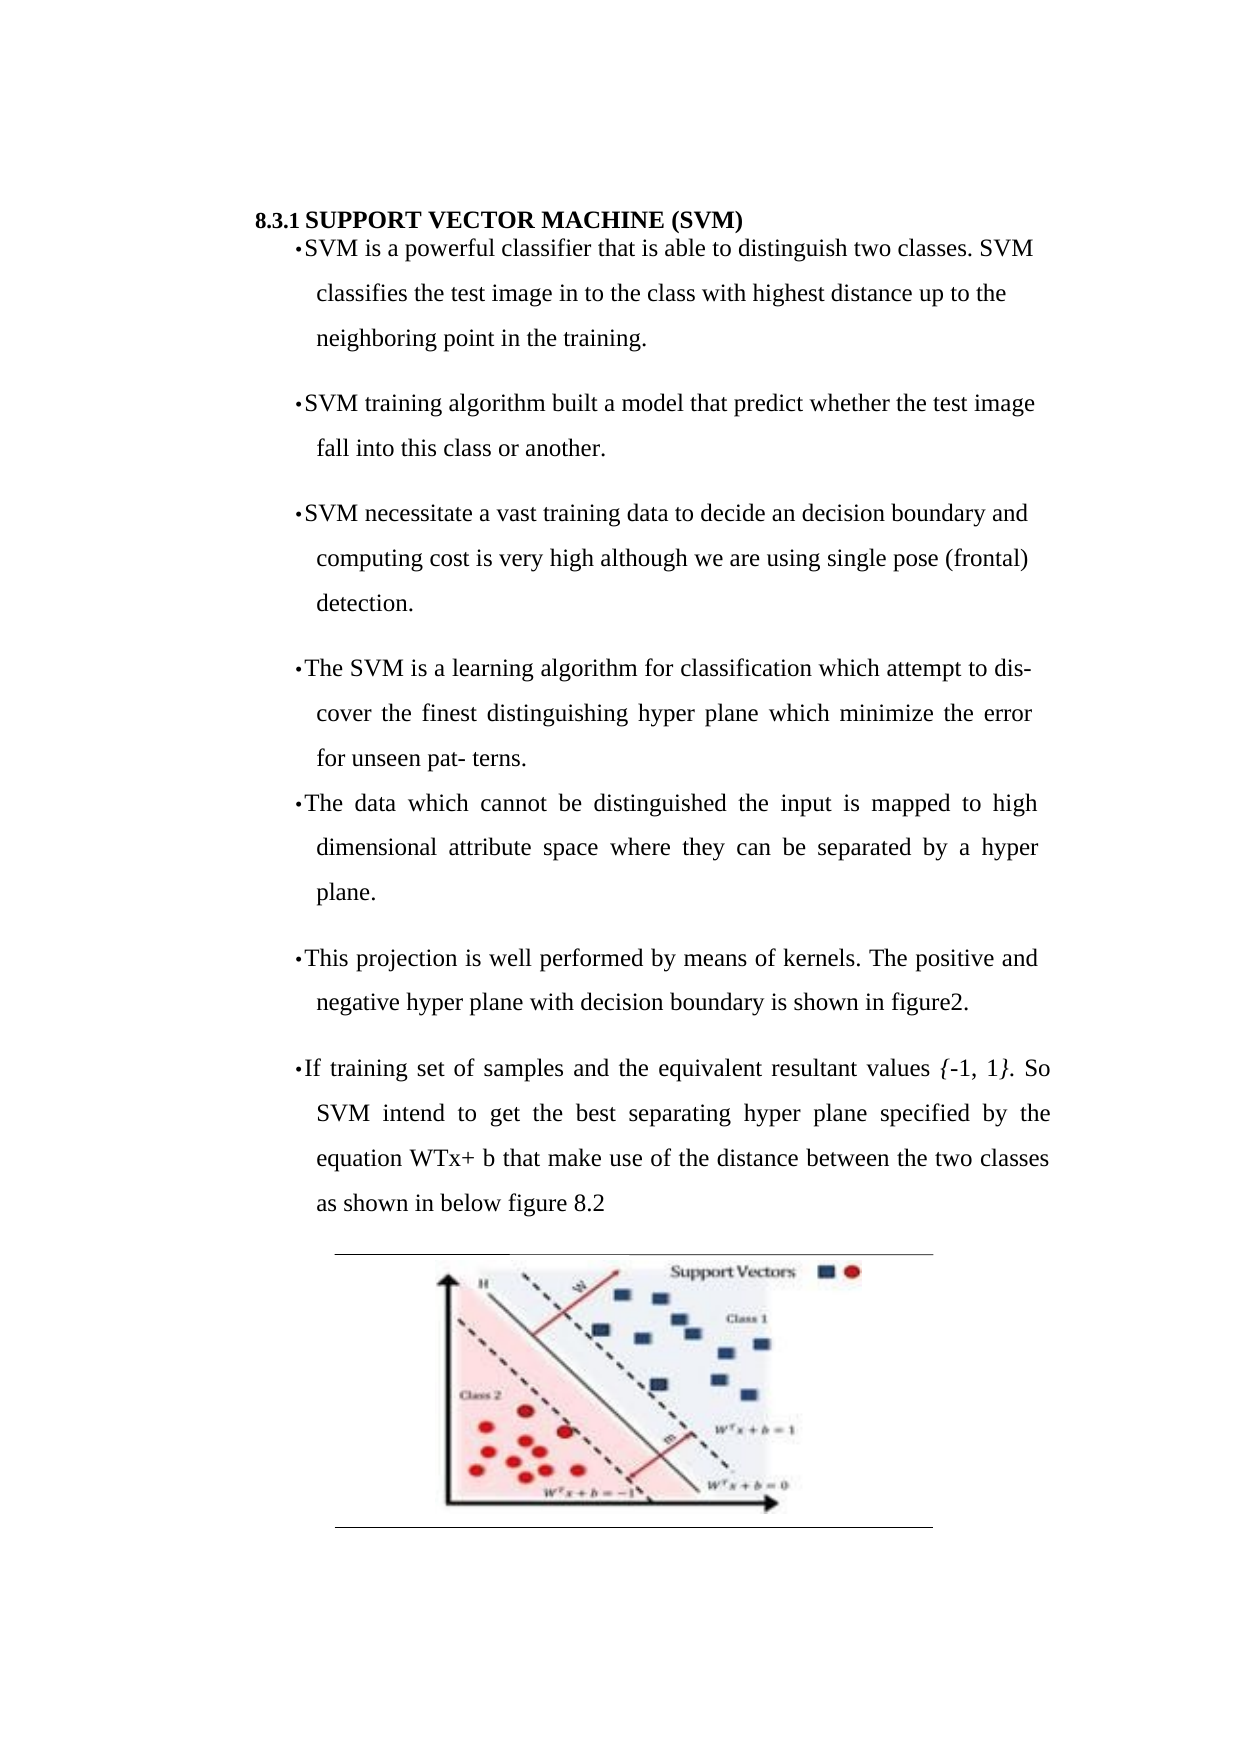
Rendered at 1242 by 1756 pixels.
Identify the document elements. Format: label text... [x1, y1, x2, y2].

picture [435, 1260, 862, 1514]
list If training set of samples and the equivalent resultant values {-1, 1}. So SVM intend to get the best separating hyper plane specified by the equation WTx+ b that make use of the distance between the two classes as shown in below figure 8.2 [295, 1053, 1051, 1216]
list The SVM is a learning algorithm for classification which attempt to dis- cover the finest distinguishing hyper plane which minimize the error for unseen pat- terns. [295, 653, 1033, 772]
list The data which cannot be distinguished the input is mapped to high dimensional attribute space where they can be separated by a hyper plane. [295, 788, 1038, 906]
list SVM necessitate a vast training data to decide an decision boundary and computing cost is very high although we are using single pose (frontal) detection. [295, 498, 1029, 617]
list This projection is well performed by means of kernels. The positive and negative hyper plane with decision boundary is shown in figure2. [295, 943, 1038, 1016]
list SVM training algorithm built a model that predict whether the test image fall into this class or another. [295, 388, 1036, 462]
list SVM is a powerful classifier that is able to distinguish two classes. SVM classifies the test image in to the class with highest distance up to the neighboring point in the training. [295, 233, 1035, 352]
subtitle SUPPORT VECTOR MACHINE (SVM) [255, 205, 1223, 233]
